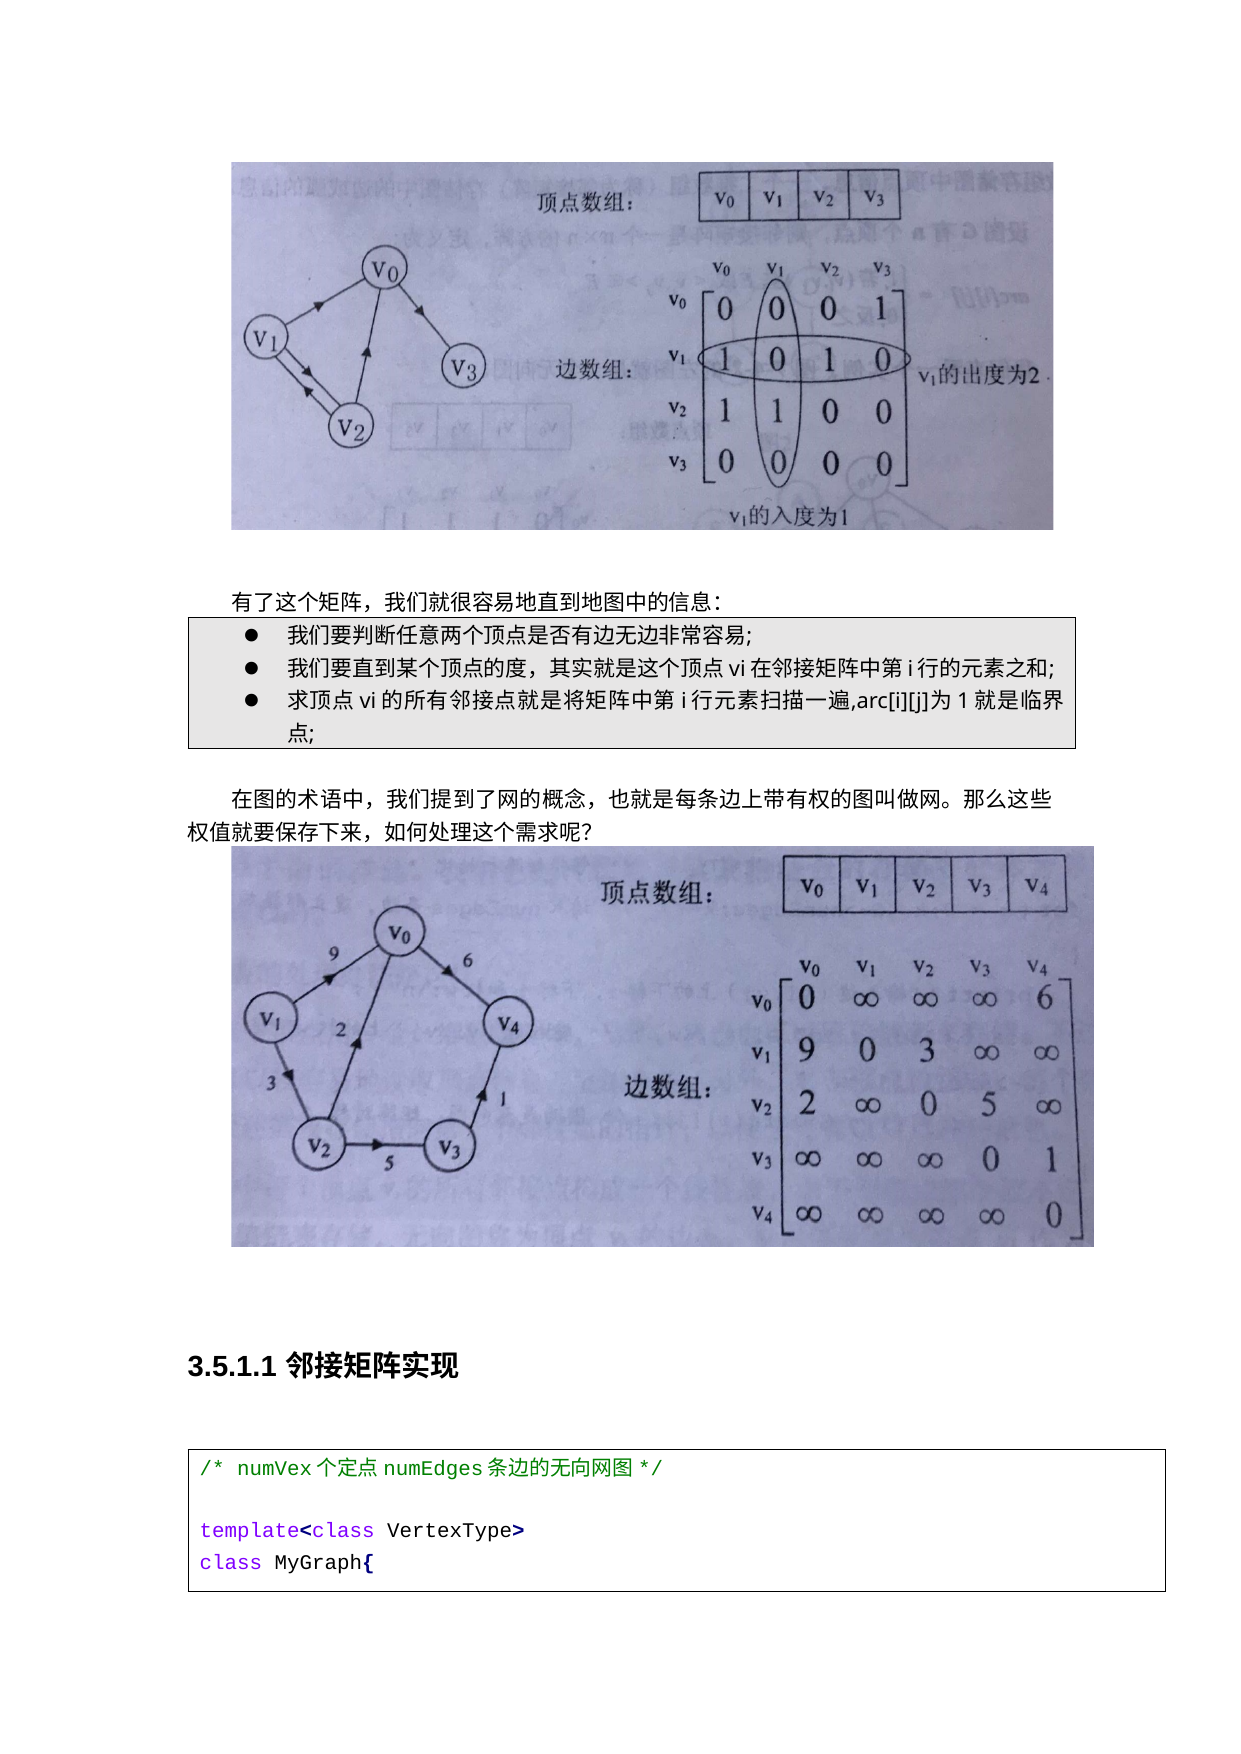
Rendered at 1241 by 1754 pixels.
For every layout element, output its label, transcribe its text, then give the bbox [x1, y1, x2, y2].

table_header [189, 1450, 1165, 1591]
table_header 我们要判断任意两个顶点是否有边无边非常容易; 我们要直到某个顶点的度，其实就是这个顶点vi在邻接矩阵中第i行的元素之和; 求顶点vi的所有邻接点就是将矩阵中第i行元素扫描一遍,arc[i][j]为1就是临界点; [189, 618, 1075, 748]
picture [231, 846, 1094, 1247]
picture [231, 162, 1054, 530]
text 有了这个矩阵，我们就很容易地直到地图中的信息： [187, 584, 1053, 617]
subtitle 3.5.1.1 邻接矩阵实现 [187, 1331, 1053, 1396]
text 在图的术语中，我们提到了网的概念，也就是每条边上带有权的图叫做网。那么这些权值就要保存下来，如何处理这个需求呢？ [187, 782, 1053, 847]
